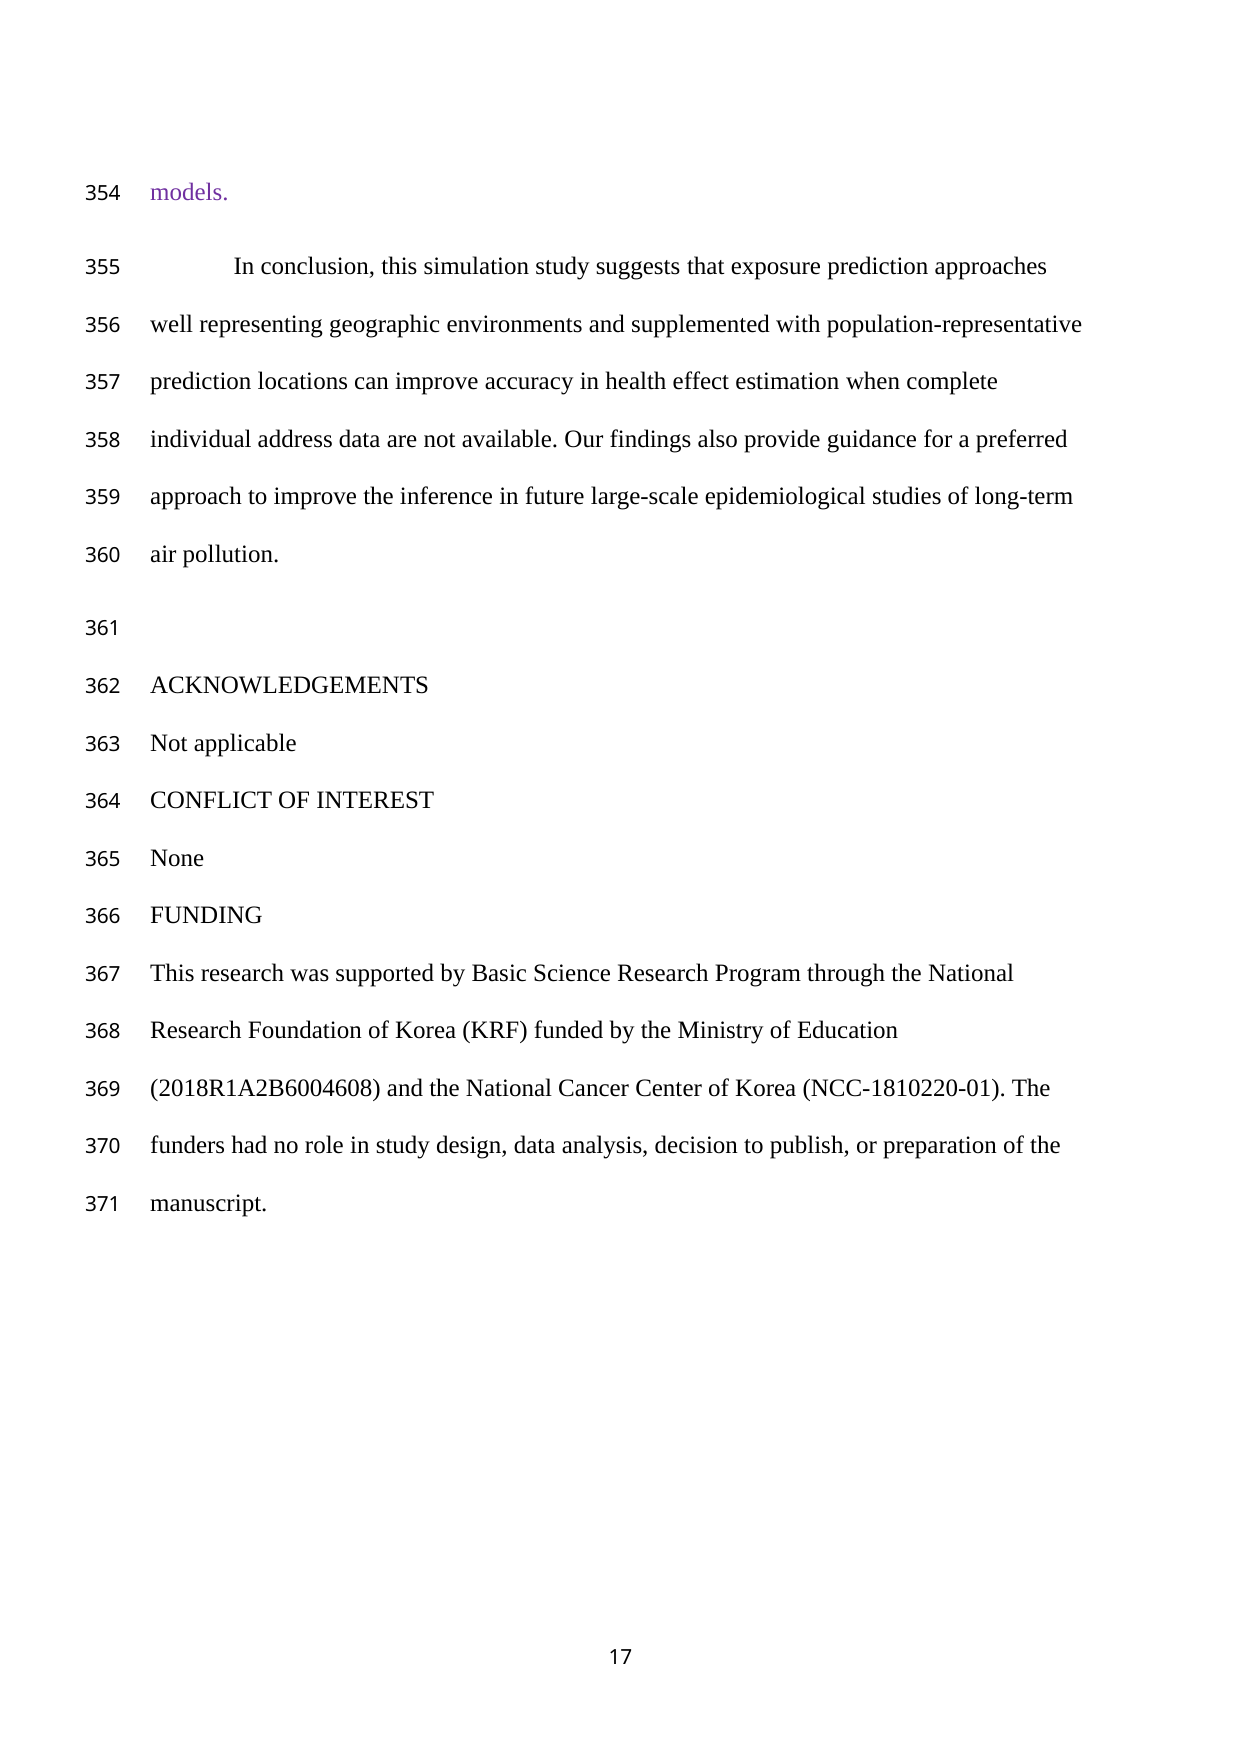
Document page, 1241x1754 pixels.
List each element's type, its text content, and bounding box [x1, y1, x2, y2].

text FUNDING [150, 901, 1090, 929]
text Not applicable [150, 728, 1090, 757]
text CONFLICT OF INTEREST [150, 786, 1090, 814]
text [150, 177, 1090, 206]
text This research was supported by Basic Science Research Program through the National Research Foundation of Korea (KRF) funded by the Ministry of Education (2018R1A2B6004608) and the National Cancer Center of Korea (NCC-1810220-01). The funders had no role in study design, data analysis, decision to publish, or preparation of the manuscript. [150, 958, 1090, 1217]
text In conclusion, this simulation study suggests that exposure prediction approaches well representing geographic environments and supplemented with population-representative prediction locations can improve accuracy in health effect estimation when complete individual address data are not available. Our findings also provide guidance for a preferred approach to improve the inference in future large-scale epidemiological studies of long-term air pollution. [150, 251, 1090, 568]
text None [150, 843, 1090, 872]
text ACKNOWLEDGEMENTS [150, 671, 1090, 699]
